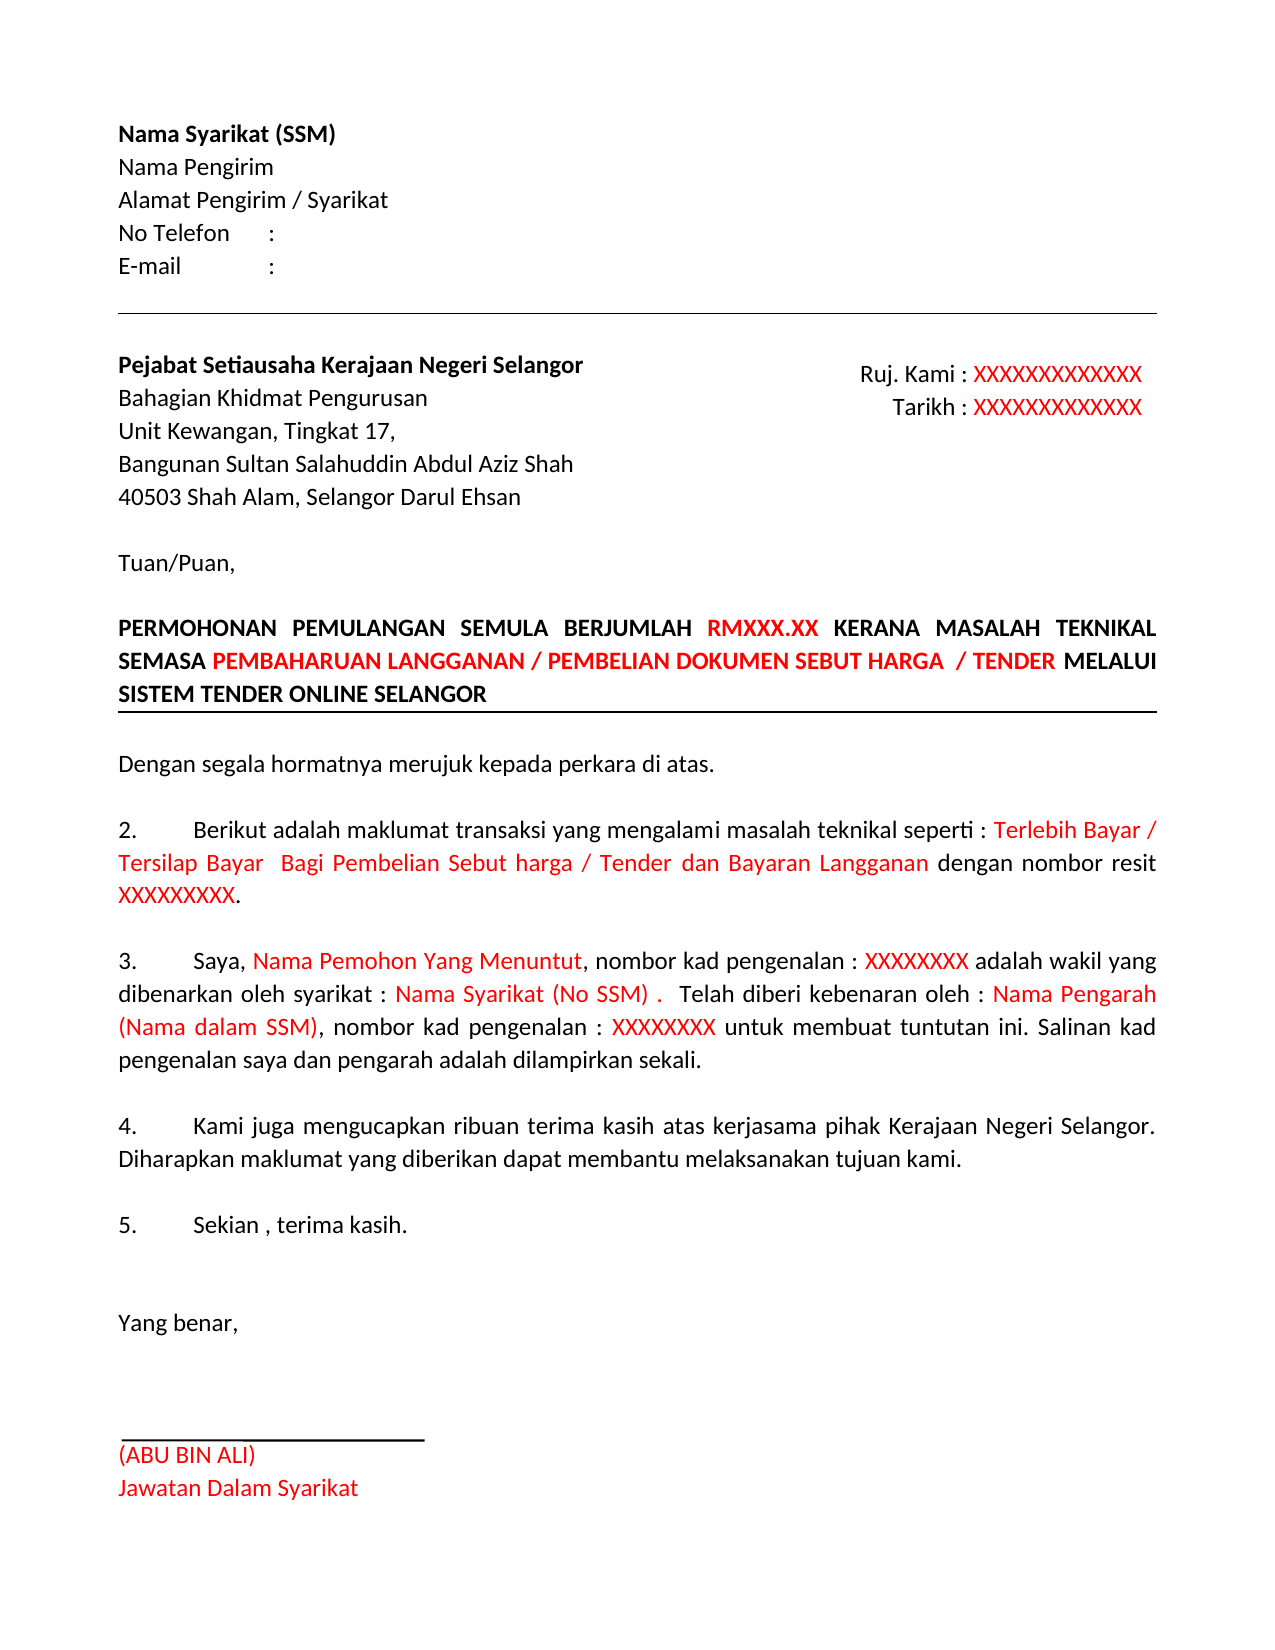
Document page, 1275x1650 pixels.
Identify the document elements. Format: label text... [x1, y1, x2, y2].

text Alamat Pengirim / Syarikat [118, 184, 1157, 214]
text Bangunan Sultan Salahuddin Abdul Aziz Shah [118, 448, 1157, 478]
text Nama Syarikat (SSM) [118, 118, 1157, 149]
text 2. Berikut adalah maklumat transaksi yang mengalami masalah teknikal seperti : Terlebih Bayar / Tersilap Bayar Bagi Pembelian Sebut harga / Tender dan Bayaran Langganan dengan nombor resit XXXXXXXXX. [118, 814, 1157, 910]
text 4. Kami juga mengucapkan ribuan terima kasih atas kerjasama pihak Kerajaan Negeri Selangor. Diharapkan maklumat yang diberikan dapat membantu melaksanakan tujuan kami. [118, 1110, 1157, 1173]
text PERMOHONAN PEMULANGAN SEMULA BERJUMLAH RMXXX.XX KERANA MASALAH TEKNIKAL SEMASA PEMBAHARUAN LANGGANAN / PEMBELIAN DOKUMEN SEBUT HARGA / TENDER MELALUI SISTEM TENDER ONLINE SELANGOR [118, 613, 1157, 711]
text Nama Pengirim [118, 151, 1157, 182]
text No Telefon : [118, 217, 1157, 247]
text E-mail : [118, 250, 1157, 313]
text Yang benar, [118, 1307, 1157, 1338]
text Dengan segala hormatnya merujuk kepada perkara di atas. [118, 748, 1157, 778]
text Tuan/Puan, [118, 547, 1157, 577]
text (ABU BIN ALI) [118, 1439, 1157, 1470]
text 5. Sekian , terima kasih. [118, 1209, 1157, 1239]
text 40503 Shah Alam, Selangor Darul Ehsan [118, 481, 1157, 511]
text Pejabat Setiausaha Kerajaan Negeri Selangor [118, 349, 1157, 380]
text Unit Kewangan, Tingkat 17, [118, 415, 778, 446]
text 3. Saya, Nama Pemohon Yang Menuntut, nombor kad pengenalan : XXXXXXXX adalah wakil yang dibenarkan oleh syarikat : Nama Syarikat (No SSM) . Telah diberi kebenaran oleh : Nama Pengarah (Nama dalam SSM), nombor kad pengenalan : XXXXXXXX untuk membuat tuntutan ini. Salinan kad pengenalan saya dan pengarah adalah dilampirkan sekali. [118, 945, 1157, 1075]
text Bahagian Khidmat Pengurusan [118, 382, 778, 413]
text Jawatan Dalam Syarikat [118, 1472, 1157, 1503]
